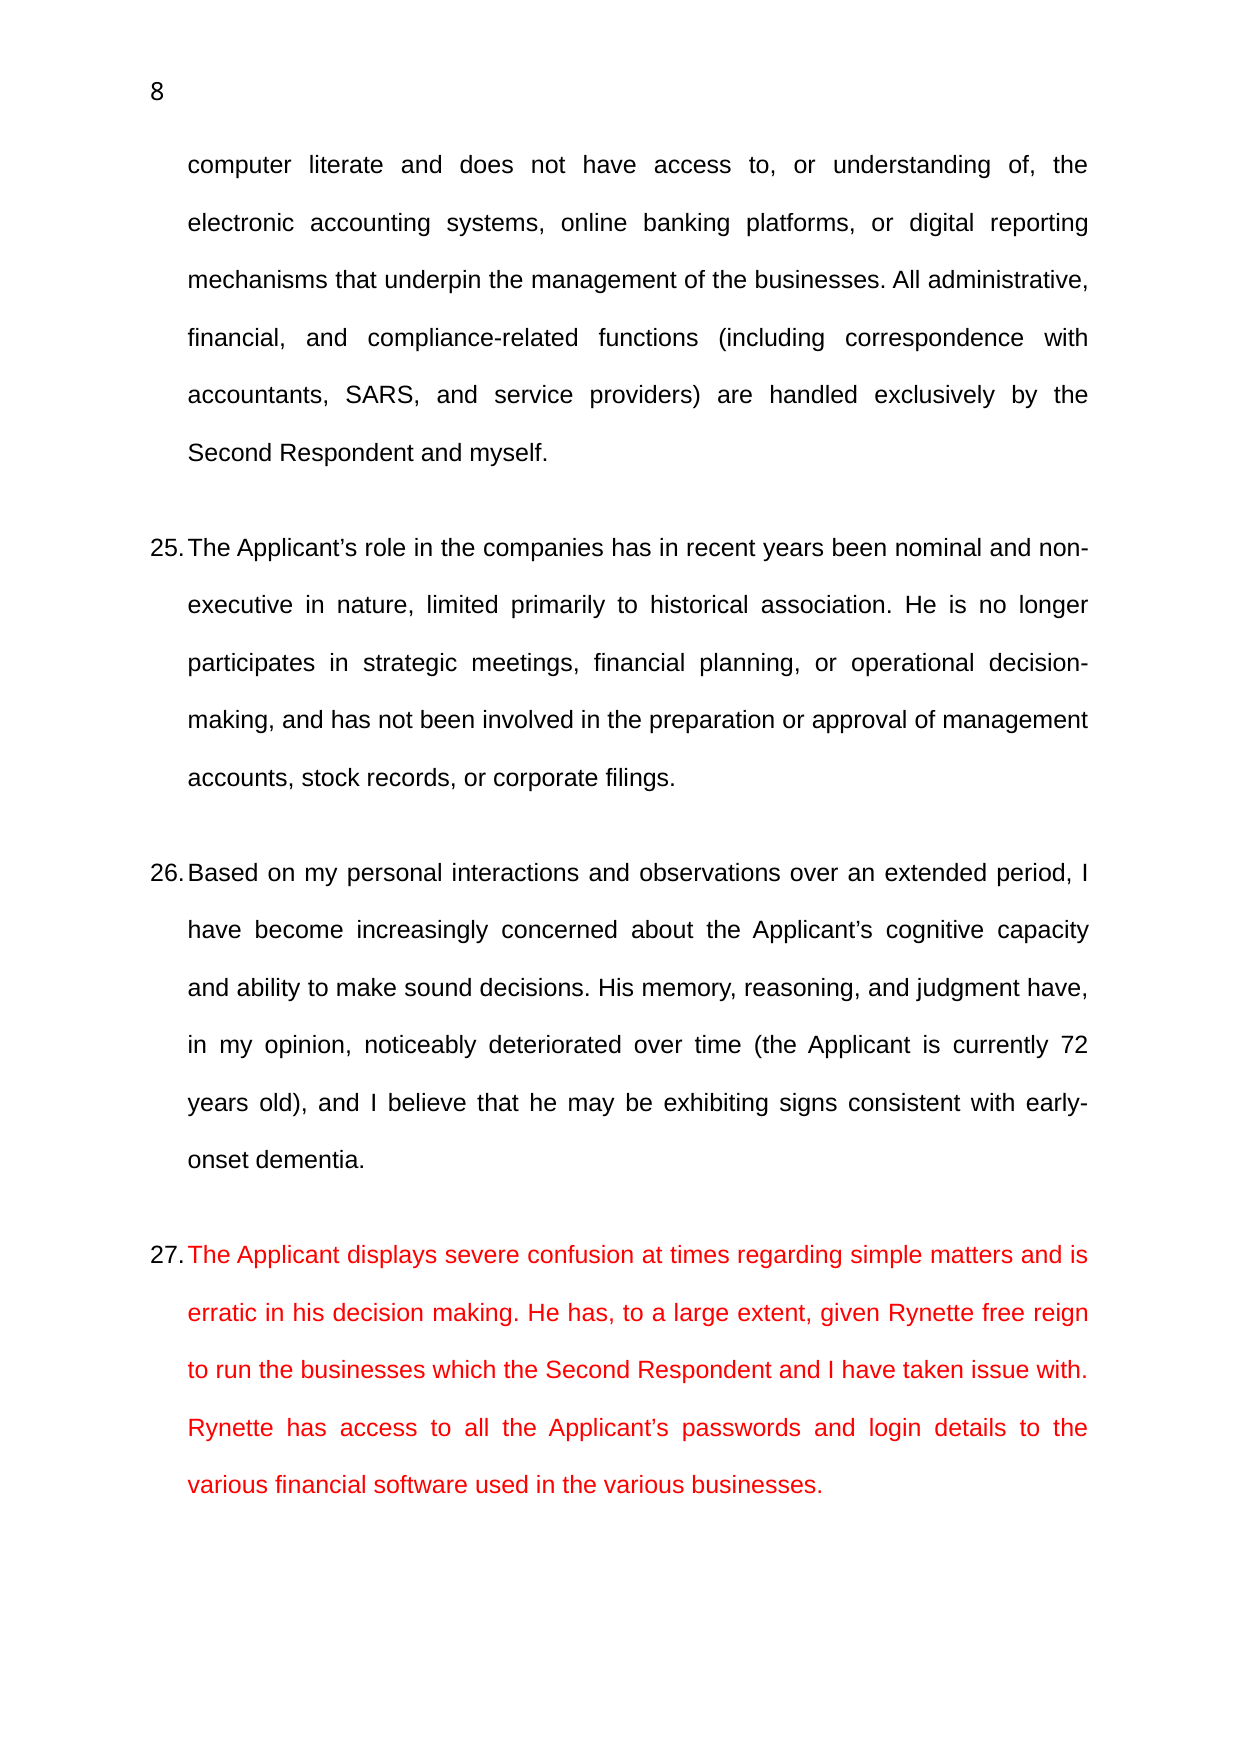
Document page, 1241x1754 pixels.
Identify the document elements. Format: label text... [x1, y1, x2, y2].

list The Applicant displays severe confusion at times regarding simple matters and is erratic in his decision making. He has, to a large extent, given Rynette free reign to run the businesses which the Second Respondent and I have taken issue with. Rynette has access to all the Applicant’s passwords and login details to the various financial software used in the various businesses. [150, 1240, 1090, 1499]
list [150, 150, 1090, 466]
list The Applicant’s role in the companies has in recent years been nominal and non-executive in nature, limited primarily to historical association. He is no longer participates in strategic meetings, financial planning, or operational decision-making, and has not been involved in the preparation or approval of management accounts, stock records, or corporate filings. [150, 532, 1090, 791]
list Based on my personal interactions and observations over an extended period, I have become increasingly concerned about the Applicant’s cognitive capacity and ability to make sound decisions. His memory, reasoning, and judgment have, in my opinion, noticeably deteriorated over time (the Applicant is currently 72 years old), and I believe that he may be exhibiting signs consistent with early-onset dementia. [150, 857, 1090, 1174]
